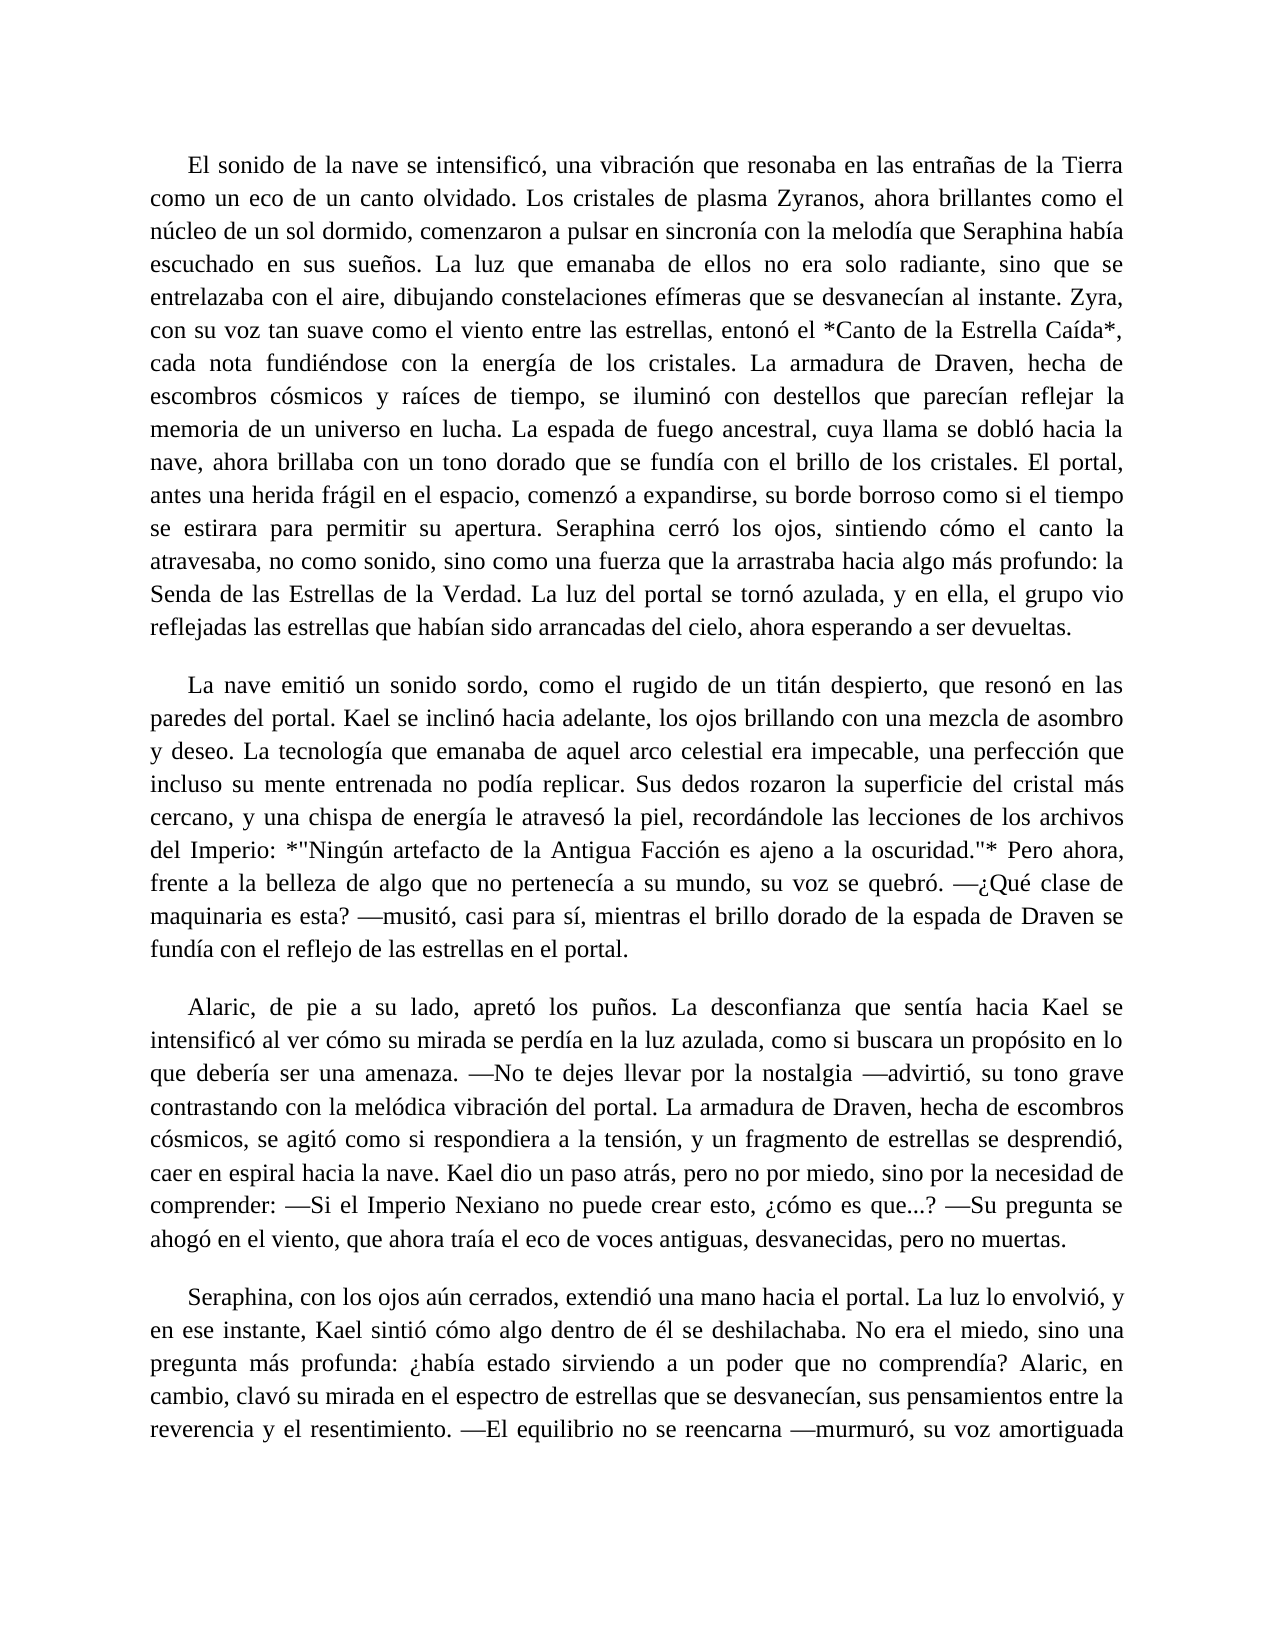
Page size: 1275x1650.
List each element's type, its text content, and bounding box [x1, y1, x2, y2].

text El sonido de la nave se intensificó, una vibración que resonaba en las entrañas de la Tierra como un eco de un canto olvidado. Los cristales de plasma Zyranos, ahora brillantes como el núcleo de un sol dormido, comenzaron a pulsar en sincronía con la melodía que Seraphina había escuchado en sus sueños. La luz que emanaba de ellos no era solo radiante, sino que se entrelazaba con el aire, dibujando constelaciones efímeras que se desvanecían al instante. Zyra, con su voz tan suave como el viento entre las estrellas, entonó el *Canto de la Estrella Caída*, cada nota fundiéndose con la energía de los cristales. La armadura de Draven, hecha de escombros cósmicos y raíces de tiempo, se iluminó con destellos que parecían reflejar la memoria de un universo en lucha. La espada de fuego ancestral, cuya llama se dobló hacia la nave, ahora brillaba con un tono dorado que se fundía con el brillo de los cristales. El portal, antes una herida frágil en el espacio, comenzó a expandirse, su borde borroso como si el tiempo se estirara para permitir su apertura. Seraphina cerró los ojos, sintiendo cómo el canto la atravesaba, no como sonido, sino como una fuerza que la arrastraba hacia algo más profundo: la Senda de las Estrellas de la Verdad. La luz del portal se tornó azulada, y en ella, el grupo vio reflejadas las estrellas que habían sido arrancadas del cielo, ahora esperando a ser devueltas. [150, 150, 1125, 641]
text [150, 1282, 1125, 1442]
text Alaric, de pie a su lado, apretó los puños. La desconfianza que sentía hacia Kael se intensificó al ver cómo su mirada se perdía en la luz azulada, como si buscara un propósito en lo que debería ser una amenaza. —No te dejes llevar por la nostalgia —advirtió, su tono grave contrastando con la melódica vibración del portal. La armadura de Draven, hecha de escombros cósmicos, se agitó como si respondiera a la tensión, y un fragmento de estrellas se desprendió, caer en espiral hacia la nave. Kael dio un paso atrás, pero no por miedo, sino por la necesidad de comprender: —Si el Imperio Nexiano no puede crear esto, ¿cómo es que...? —Su pregunta se ahogó en el viento, que ahora traía el eco de voces antiguas, desvanecidas, pero no muertas. [150, 992, 1125, 1252]
text La nave emitió un sonido sordo, como el rugido de un titán despierto, que resonó en las paredes del portal. Kael se inclinó hacia adelante, los ojos brillando con una mezcla de asombro y deseo. La tecnología que emanaba de aquel arco celestial era impecable, una perfección que incluso su mente entrenada no podía replicar. Sus dedos rozaron la superficie del cristal más cercano, y una chispa de energía le atravesó la piel, recordándole las lecciones de los archivos del Imperio: *"Ningún artefacto de la Antigua Facción es ajeno a la oscuridad."* Pero ahora, frente a la belleza de algo que no pertenecía a su mundo, su voz se quebró. —¿Qué clase de maquinaria es esta? —musitó, casi para sí, mientras el brillo dorado de la espada de Draven se fundía con el reflejo de las estrellas en el portal. [150, 670, 1125, 963]
